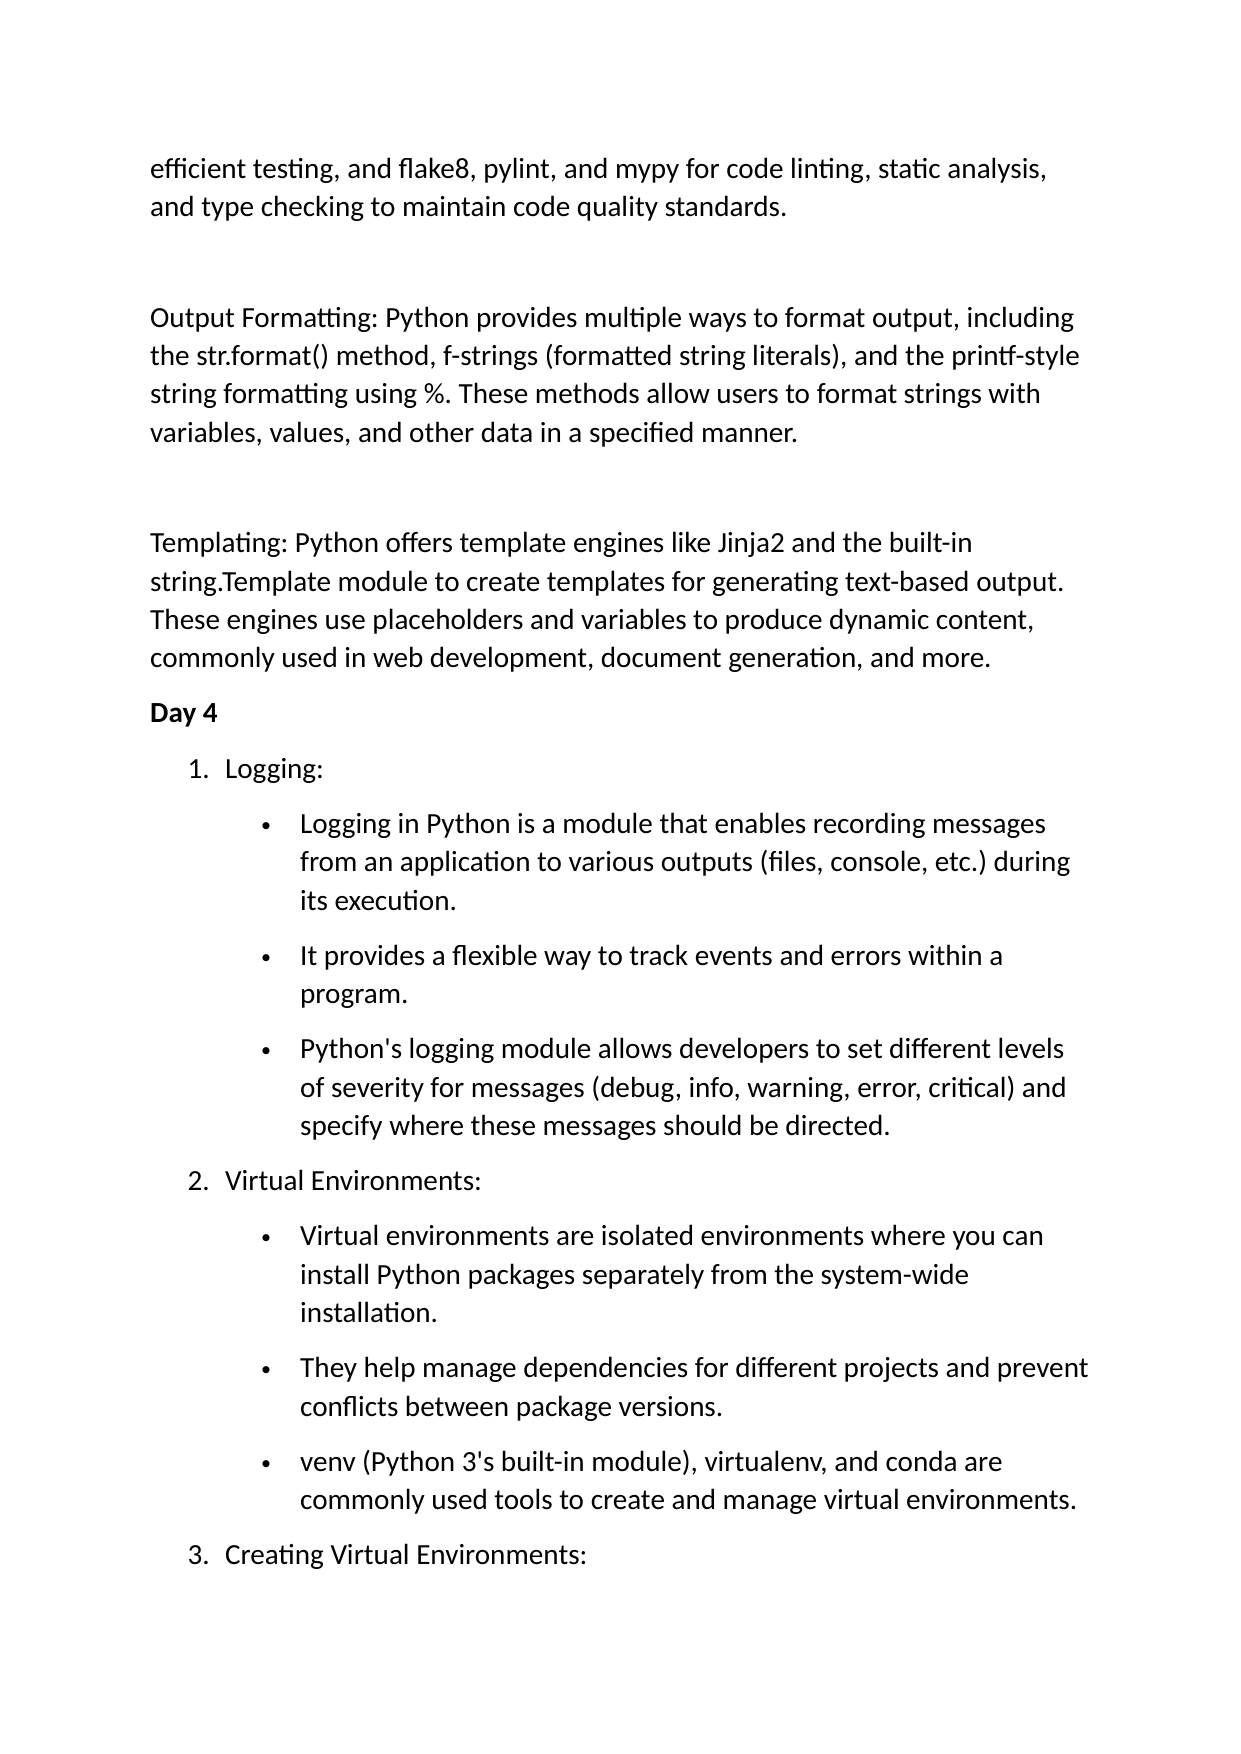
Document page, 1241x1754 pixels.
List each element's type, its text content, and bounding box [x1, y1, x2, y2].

list Virtual Environments: [187, 1162, 1090, 1198]
text Output Formatting: Python provides multiple ways to format output, including the str.format() method, f-strings (formatted string literals), and the printf-style string formatting using %. These methods allow users to format strings with variables, values, and other data in a specified manner. [150, 299, 1090, 449]
list They help manage dependencies for different projects and prevent conflicts between package versions. [262, 1349, 1090, 1423]
list Python's logging module allows developers to set different levels of severity for messages (debug, info, warning, error, critical) and specify where these messages should be directed. [262, 1030, 1090, 1143]
list Creating Virtual Environments: [187, 1536, 1090, 1572]
list Logging in Python is a module that enables recording messages from an application to various outputs (files, console, etc.) during its execution. [262, 805, 1090, 917]
list Virtual environments are isolated environments where you can install Python packages separately from the system-wide installation. [262, 1217, 1090, 1330]
list Logging: [187, 750, 1090, 785]
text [150, 150, 1090, 224]
text Day 4 [150, 694, 1090, 730]
text Templating: Python offers template engines like Jinja2 and the built-in string.Template module to create templates for generating text-based output. These engines use placeholders and variables to produce dynamic content, commonly used in web development, document generation, and more. [150, 524, 1090, 675]
list venv (Python 3's built-in module), virtualenv, and conda are commonly used tools to create and manage virtual environments. [262, 1443, 1090, 1517]
list It provides a flexible way to track events and errors within a program. [262, 937, 1090, 1011]
